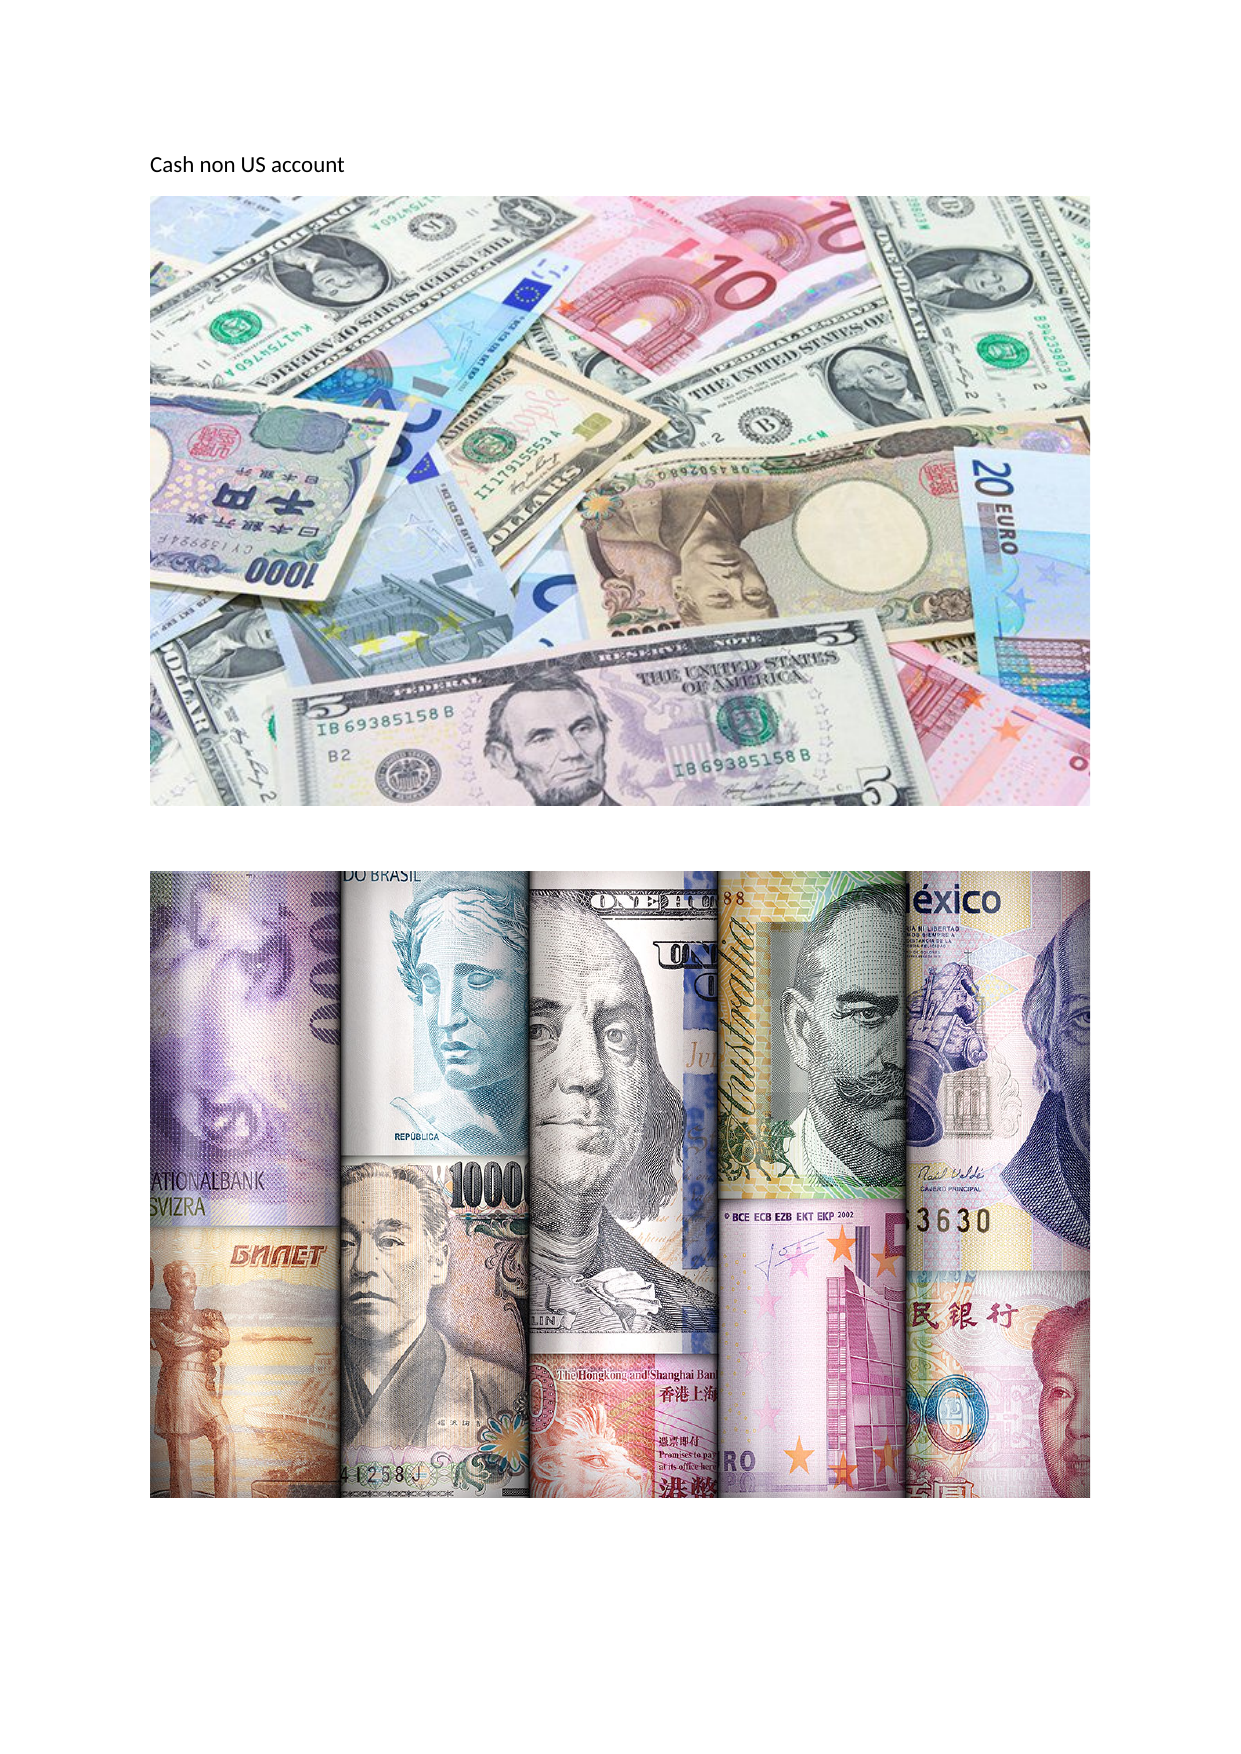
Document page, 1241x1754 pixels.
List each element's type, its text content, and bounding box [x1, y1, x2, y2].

picture [150, 871, 1091, 1498]
picture [150, 196, 1091, 806]
text Cash non US account [150, 150, 1090, 178]
